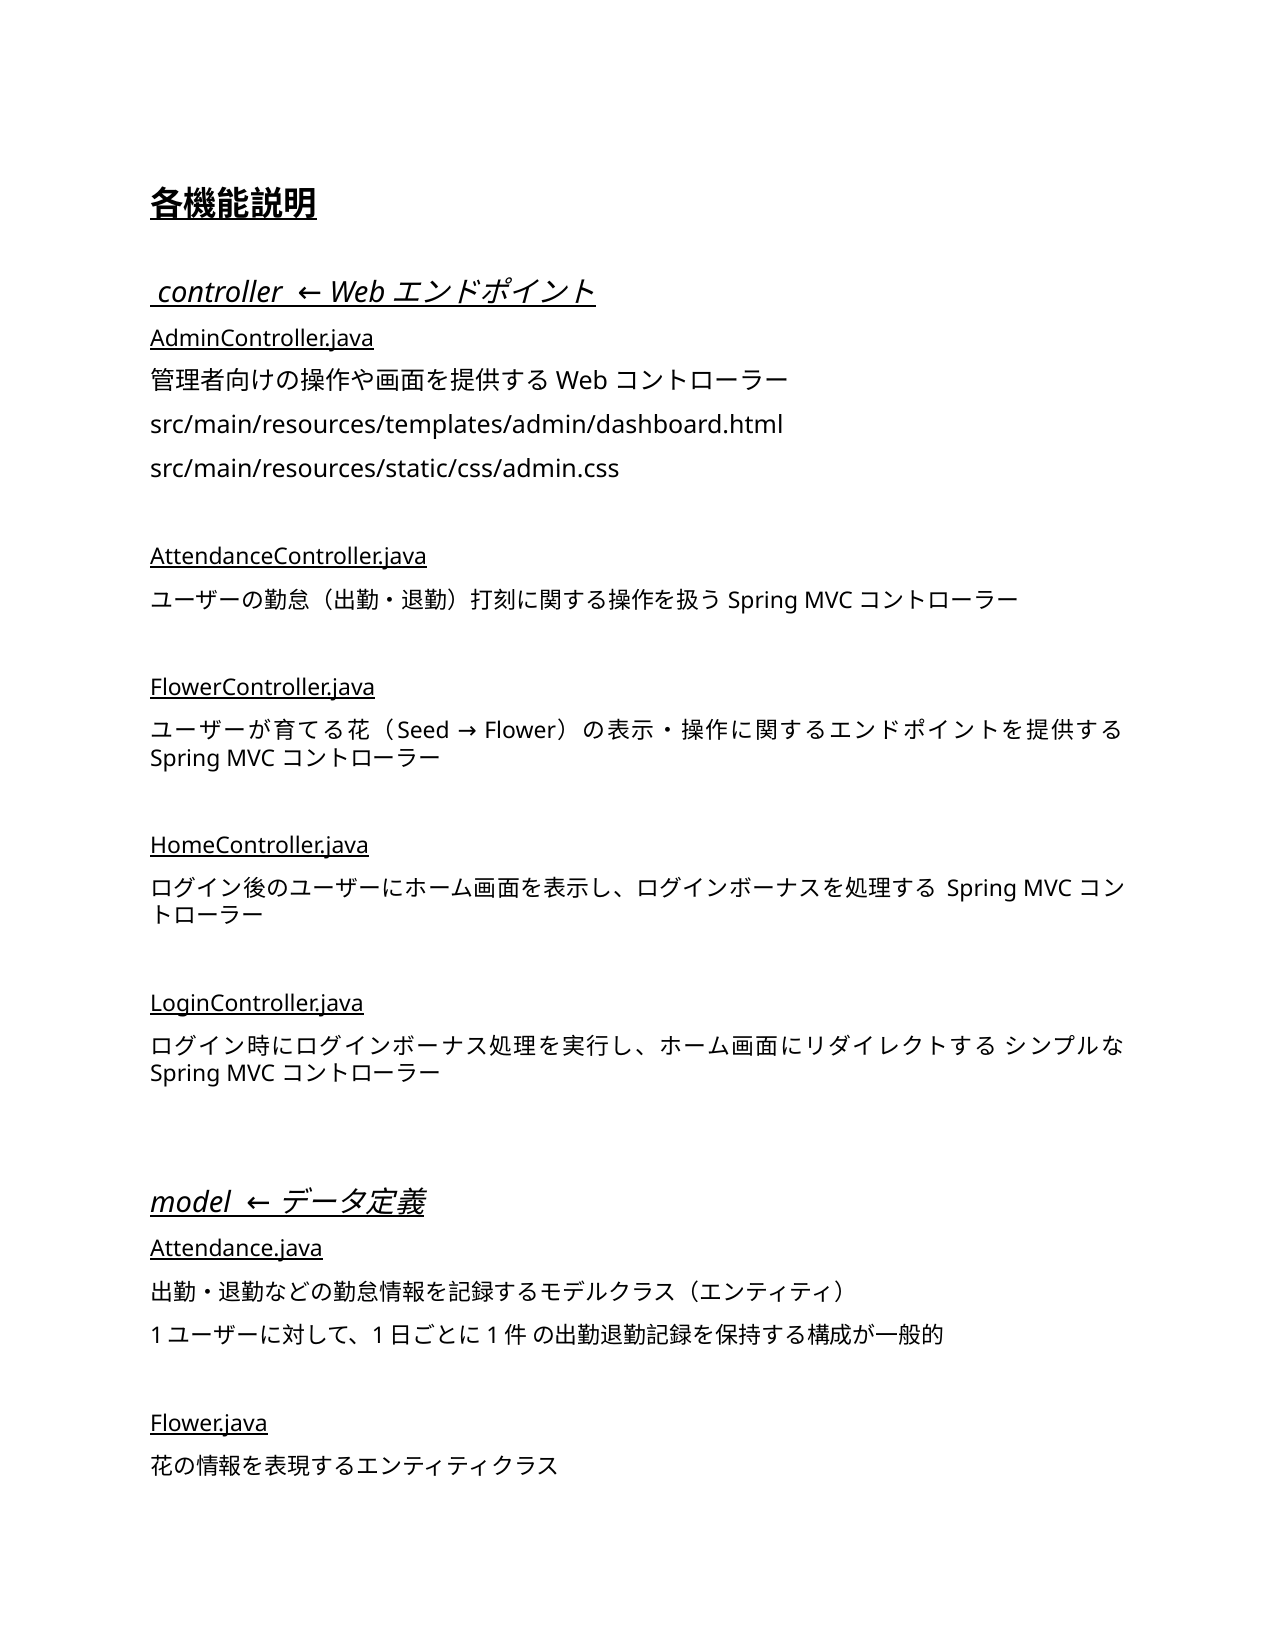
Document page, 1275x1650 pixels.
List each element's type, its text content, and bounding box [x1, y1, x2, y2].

text 出勤・退勤などの勤怠情報を記録するモデルクラス（エンティティ） [150, 1278, 1125, 1305]
text 花の情報を表現するエンティティクラス [150, 1453, 1125, 1480]
text controller ← Webエンドポイント [150, 281, 1125, 308]
text FlowerController.java [150, 674, 1125, 701]
text src/main/resources/static/css/admin.css [150, 456, 1125, 482]
text LoginController.java [150, 989, 1125, 1017]
text 1ユーザーに対して、1日ごとに 1件 の出勤退勤記録を保持する構成が一般的 [150, 1322, 1125, 1349]
text ログイン後のユーザーにホーム画面を表示し、ログインボーナスを処理する Spring MVC コントローラー [150, 875, 1125, 929]
text ユーザーの勤怠（出勤・退勤）打刻に関する操作を扱う Spring MVC コントローラー [150, 586, 1125, 613]
text 管理者向けの操作や画面を提供する Web コントローラー [150, 368, 1125, 395]
text AdminController.java [150, 324, 1125, 352]
text HomeController.java [150, 832, 1125, 859]
text ログイン時にログインボーナス処理を実行し、ホーム画面にリダイレクトする シンプルな Spring MVC コントローラー [150, 1033, 1125, 1087]
text AttendanceController.java [150, 543, 1125, 570]
text 各機能説明 [150, 194, 1125, 221]
text Attendance.java [150, 1235, 1125, 1262]
text Flower.java [150, 1409, 1125, 1436]
text src/main/resources/templates/admin/dashboard.html [150, 412, 1125, 439]
text ユーザーが育てる花（Seed → Flower）の表示・操作に関するエンドポイントを提供する Spring MVC コントローラー [150, 717, 1125, 771]
text model ← データ定義 [150, 1191, 1125, 1218]
